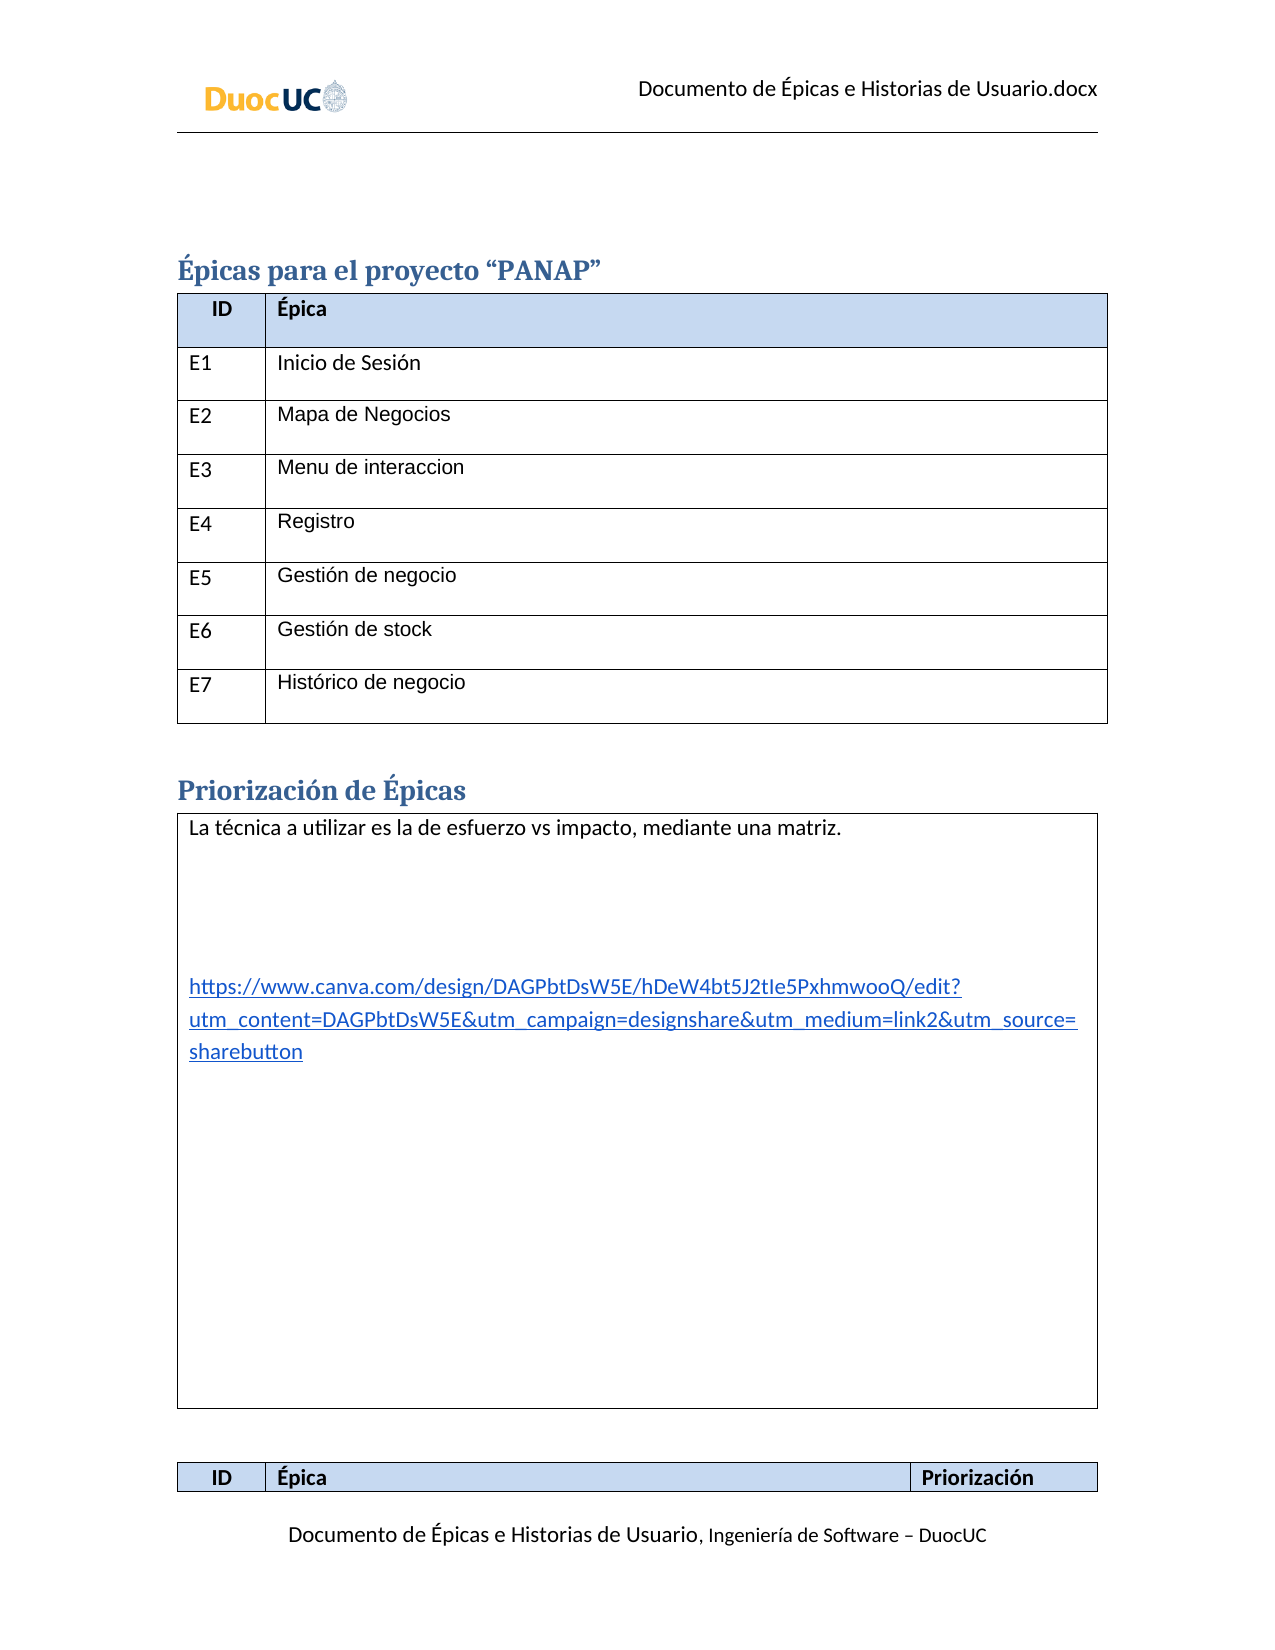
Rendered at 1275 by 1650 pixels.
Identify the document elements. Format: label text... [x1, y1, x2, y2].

table_cell Histórico de negocio [266, 670, 1107, 723]
table_cell Menu de interaccion [266, 455, 1107, 508]
table_cell Registro [266, 509, 1107, 562]
table_cell E7 [178, 670, 265, 723]
table_cell E1 [178, 348, 265, 400]
table_cell Mapa de Negocios [266, 401, 1107, 454]
subtitle Priorización de Épicas [177, 774, 1098, 807]
table_header Priorización [911, 1463, 1097, 1491]
table_cell Inicio de Sesión [266, 348, 1107, 400]
table_header ID [178, 294, 265, 347]
table_header ID [178, 1463, 265, 1491]
table_header Épica [266, 294, 1107, 347]
table_header Épica [266, 1463, 910, 1491]
table_cell Gestión de stock [266, 616, 1107, 669]
subtitle Épicas para el proyecto “PANAP” [177, 254, 1098, 288]
table_cell E5 [178, 563, 265, 615]
table_cell E6 [178, 616, 265, 669]
table_cell Gestión de negocio [266, 563, 1107, 615]
table_cell E2 [178, 401, 265, 454]
picture [198, 76, 352, 115]
table_cell E4 [178, 509, 265, 562]
table_header La técnica a utilizar es la de esfuerzo vs impacto, mediante una matriz. https://www.canva.com/design/DAGPbtDsW5E/hDeW4bt5J2tIe5PxhmwooQ/edit?utm_content=DAGPbtDsW5E&utm_campaign=designshare&utm_medium=link2&utm_source=sharebutton [178, 814, 1097, 1408]
table_cell E3 [178, 455, 265, 508]
